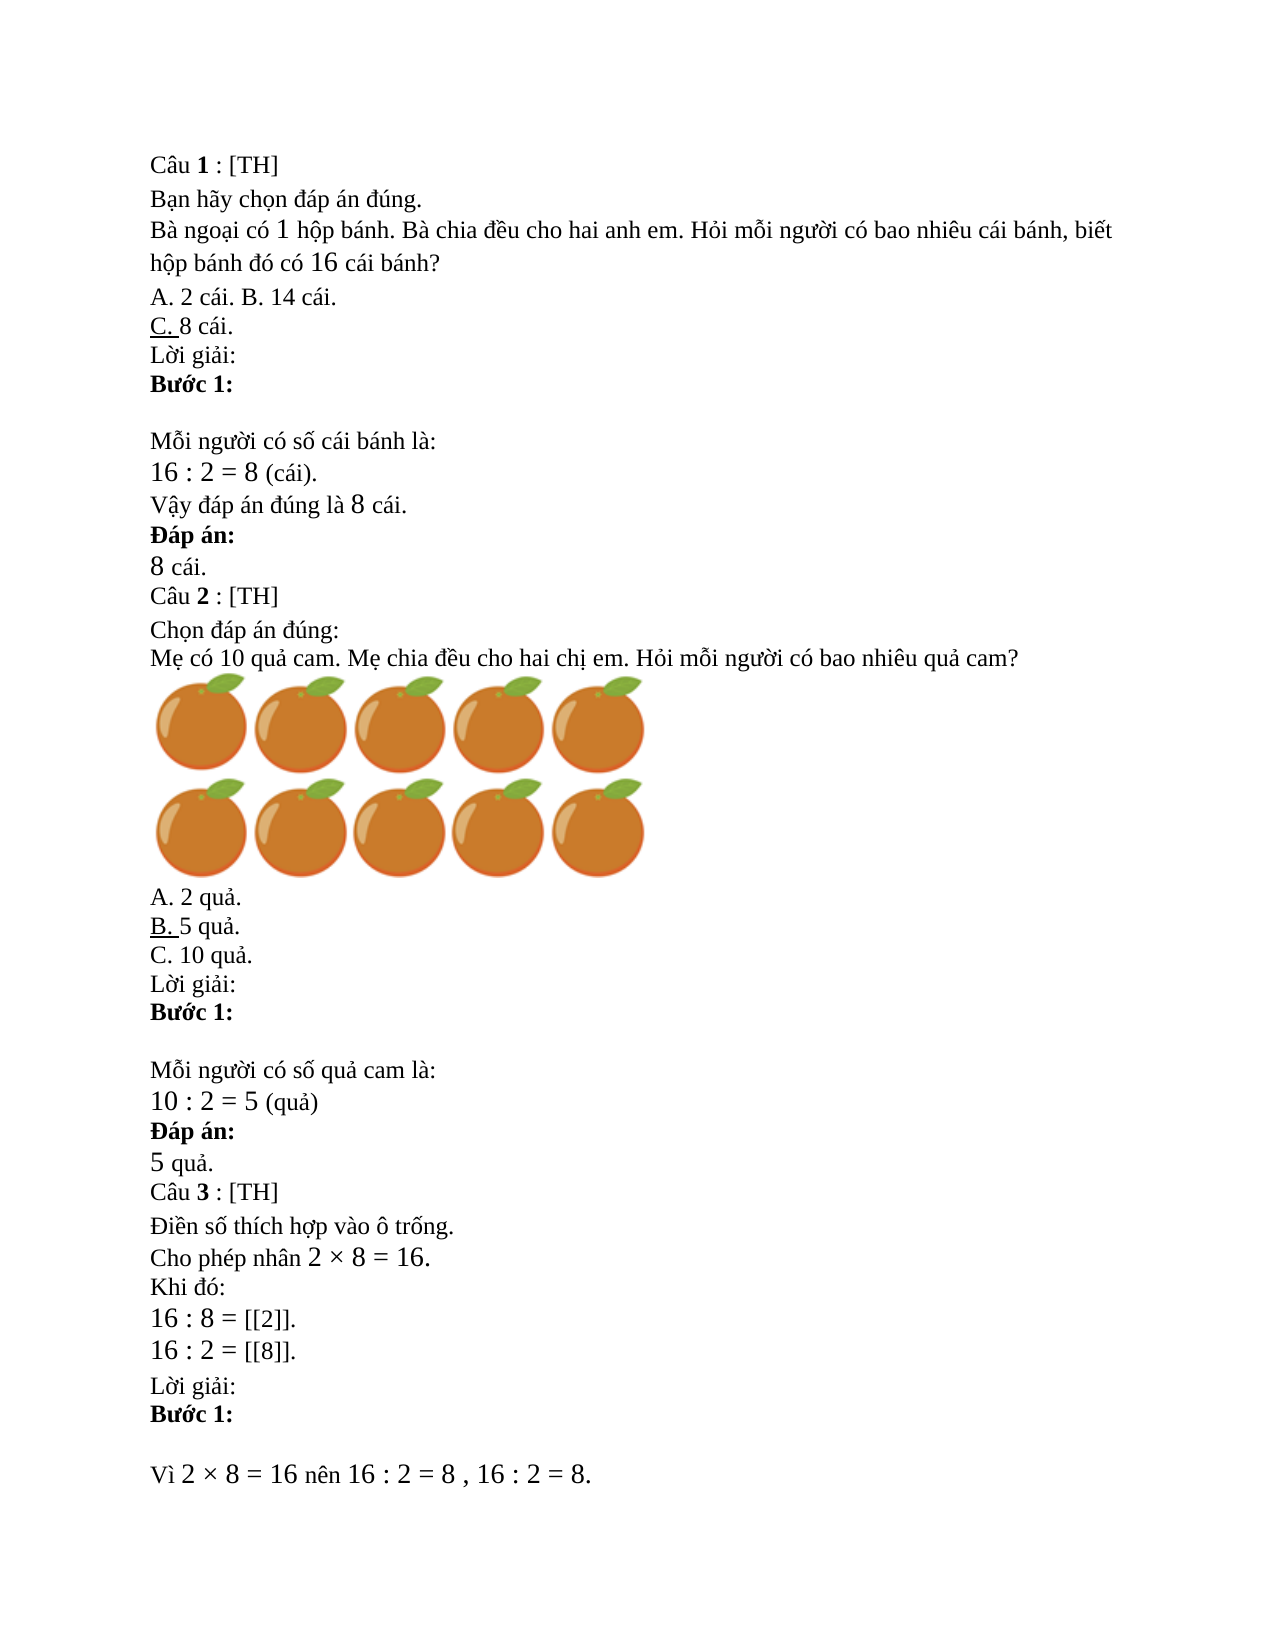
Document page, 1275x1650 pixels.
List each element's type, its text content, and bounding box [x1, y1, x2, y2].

text Bạn hãy chọn đáp án đúng. Bà ngoại có 1 hộp bánh. Bà chia đều cho hai anh em. Hỏi mỗi người có bao nhiêu cái bánh, biết hộp bánh đó có 16 cái bánh? [150, 184, 1125, 277]
text A. 2 cái. B. 14 cái. [150, 282, 1125, 311]
text Mỗi người có số cái bánh là: 16 : 2 = 8 (cái). Vậy đáp án đúng là 8 cái. Đáp án: 8 cái. [150, 397, 1125, 581]
text Câu 3 : [TH] [150, 1177, 1125, 1206]
text A. 2 quả. [150, 882, 1125, 911]
text Câu 1 : [TH] [150, 150, 1125, 179]
text Lời giải: [150, 969, 1125, 997]
text Lời giải: [150, 340, 1125, 369]
text Bước 1: [150, 1399, 1125, 1428]
text Điền số thích hợp vào ô trống. Cho phép nhân 2 × 8 = 16. Khi đó: 16 : 8 = [[2]]. 16 : 2 = [[8]]. [150, 1211, 1125, 1366]
text Câu 2 : [TH] [150, 581, 1125, 610]
picture [150, 672, 645, 878]
text C. 10 quả. [150, 940, 1125, 969]
text Bước 1: [150, 369, 1125, 397]
text Bước 1: [150, 997, 1125, 1026]
text Lời giải: [150, 1371, 1125, 1399]
text C. 8 cái. [150, 311, 1125, 340]
text B. 5 quả. [150, 911, 1125, 940]
text Mỗi người có số quả cam là: 10 : 2 = 5 (quả) Đáp án: 5 quả. [150, 1026, 1125, 1177]
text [150, 1428, 1125, 1489]
